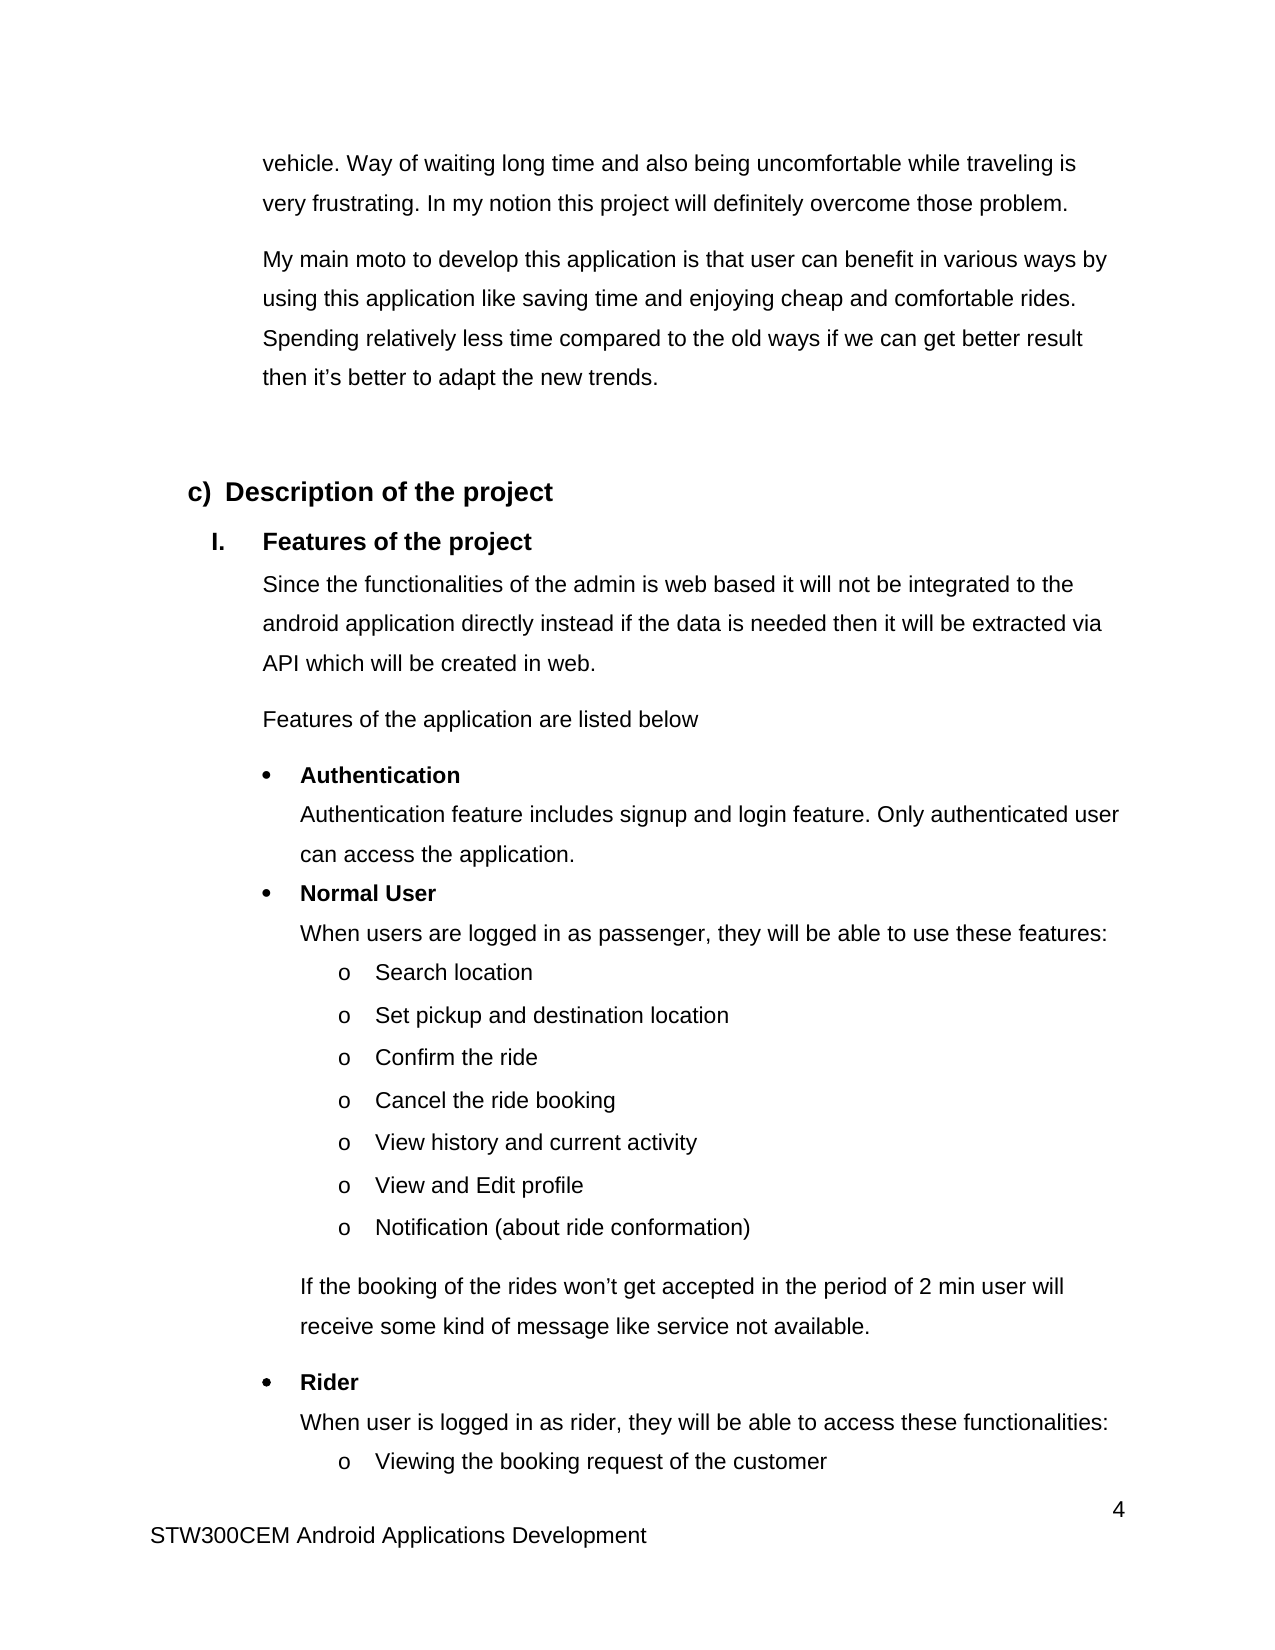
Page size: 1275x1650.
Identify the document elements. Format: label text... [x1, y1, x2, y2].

text My main moto to develop this application is that user can benefit in various ways by using this application like saving time and enjoying cheap and comfortable rides. Spending relatively less time compared to the old ways if we can get better result then it’s better to adapt the new trends. [262, 246, 1125, 390]
list View history and current activity [337, 1129, 1125, 1157]
subtitle Features of the project [225, 527, 1125, 556]
list When user is logged in as rider, they will be able to access these functionalities: [300, 1408, 1125, 1435]
list Authentication feature includes signup and login feature. Only authenticated user can access the application. [300, 801, 1125, 867]
list Cancel the ride booking [337, 1087, 1125, 1115]
list Search location [337, 959, 1125, 987]
subtitle Description of the project [187, 476, 1125, 508]
list Set pickup and destination location [337, 1002, 1125, 1030]
list Rider [262, 1369, 1125, 1395]
list Notification (about ride conformation) [337, 1214, 1125, 1242]
list Confirm the ride [337, 1044, 1125, 1072]
text Features of the application are listed below [262, 706, 1125, 732]
list Normal User [262, 880, 1125, 907]
list View and Edit profile [337, 1172, 1125, 1200]
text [262, 150, 1125, 216]
list When users are logged in as passenger, they will be able to use these features: [300, 920, 1125, 946]
text If the booking of the rides won’t get accepted in the period of 2 min user will receive some kind of message like service not available. [300, 1273, 1125, 1339]
text Since the functionalities of the admin is web based it will not be integrated to the android application directly instead if the data is needed then it will be extracted via API which will be created in web. [262, 571, 1125, 676]
list Authentication [262, 762, 1125, 788]
list Viewing the booking request of the customer [337, 1448, 1125, 1476]
